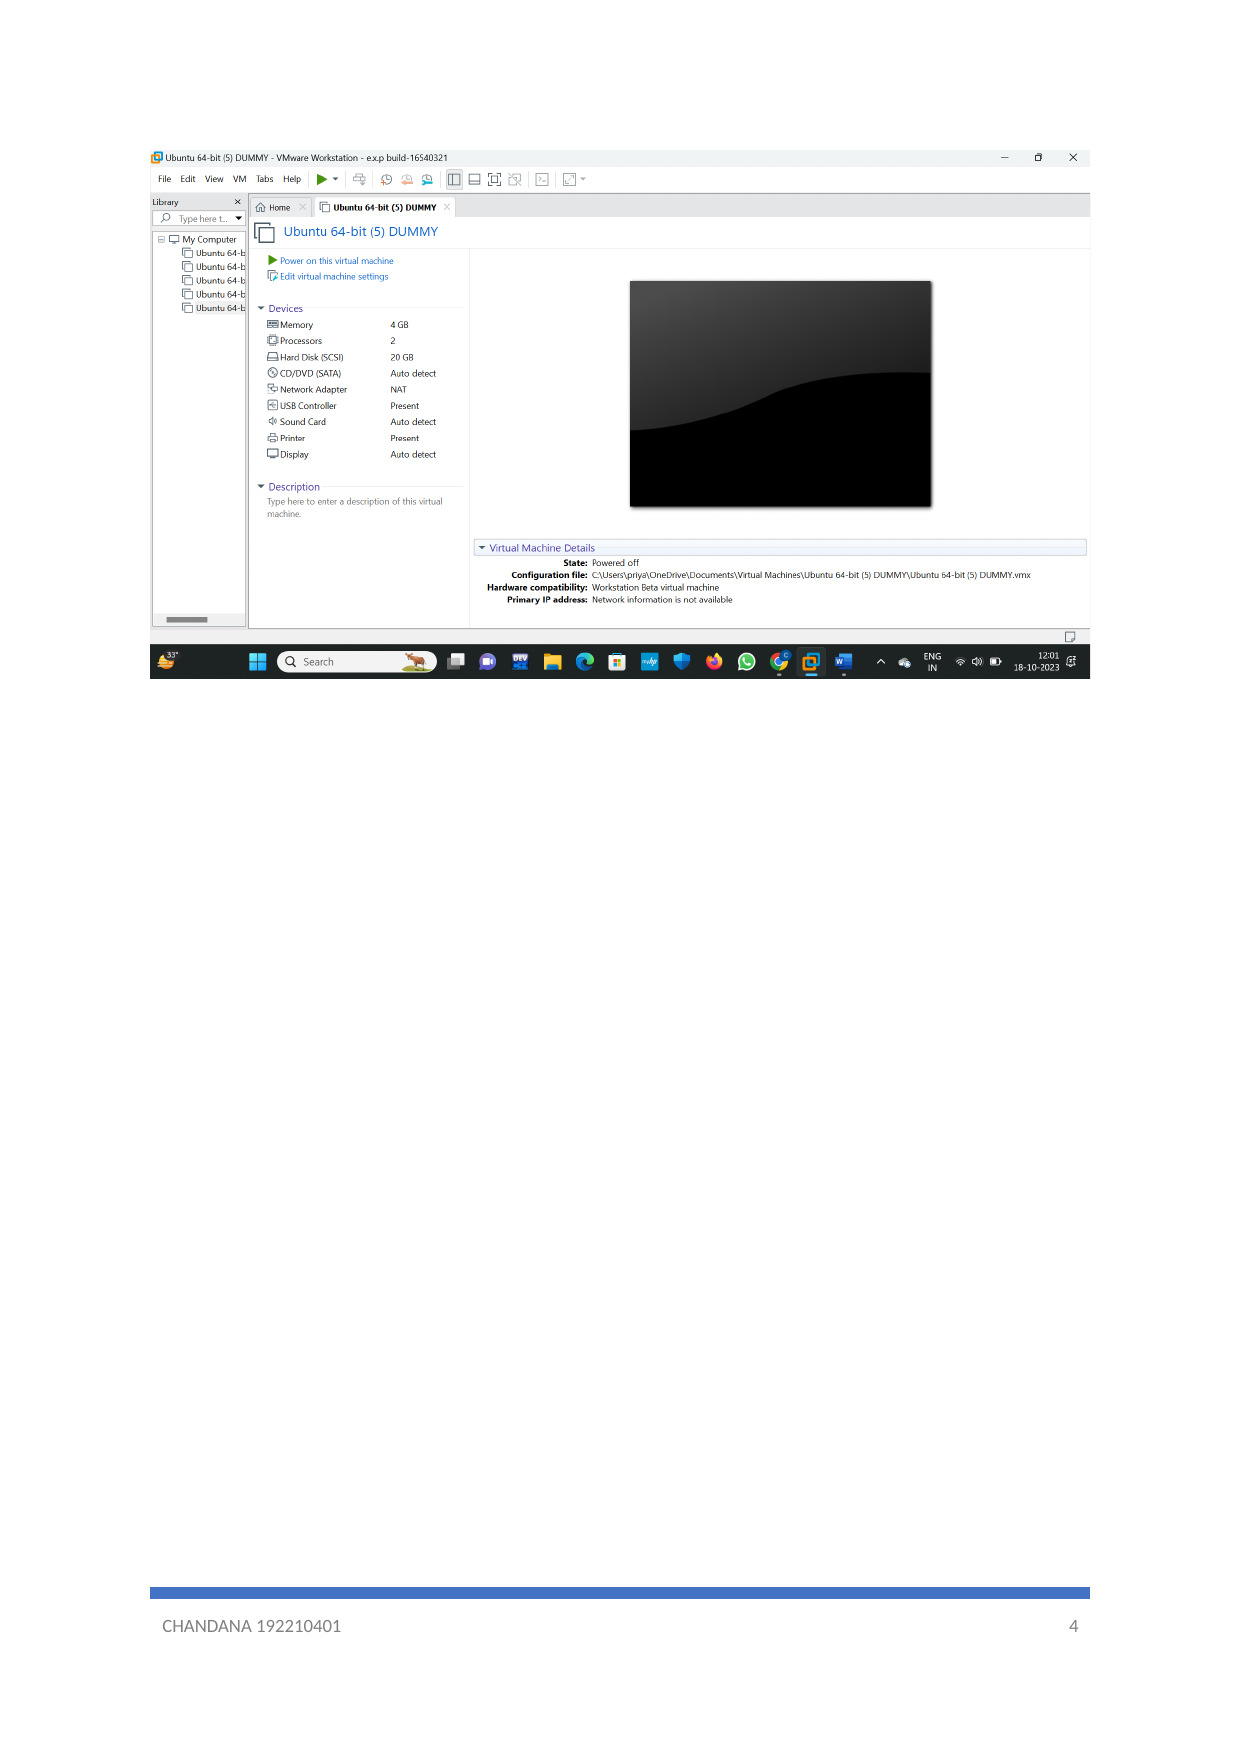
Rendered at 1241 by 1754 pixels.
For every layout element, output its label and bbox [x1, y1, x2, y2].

picture [150, 150, 1091, 679]
